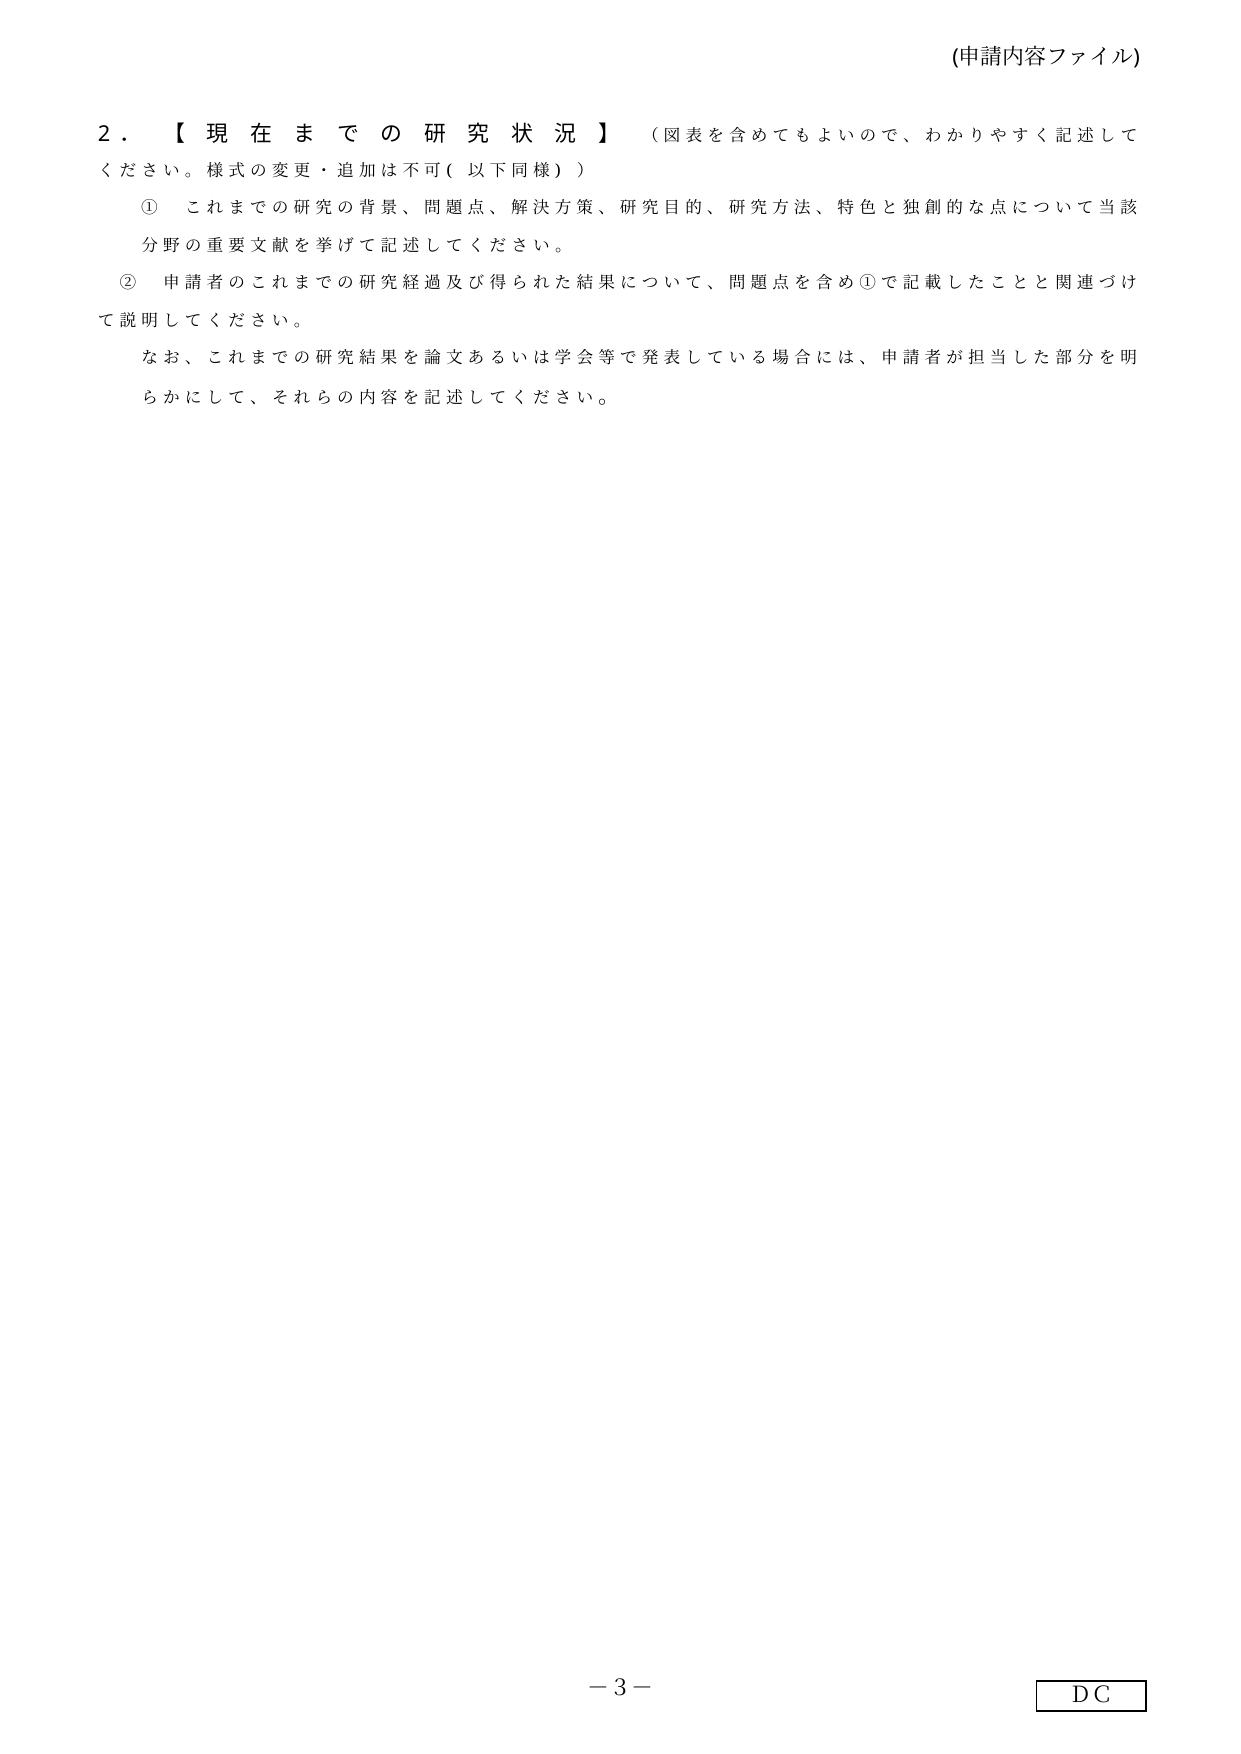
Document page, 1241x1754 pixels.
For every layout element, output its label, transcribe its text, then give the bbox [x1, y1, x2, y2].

text ② 申請者のこれまでの研究経過及び得られた結果について、問題点を含め①で記載したことと関連づけて説明してください。 [98, 263, 1143, 338]
text 2．【現在までの研究状況】（図表を含めてもよいので、わかりやすく記述してください。様式の変更・追加は不可(以下同様)） [98, 113, 1143, 188]
text なお、これまでの研究結果を論文あるいは学会等で発表している場合には、申請者が担当した部分を明らかにして、それらの内容を記述してください。 [98, 338, 1143, 413]
text ① これまでの研究の背景、問題点、解決方策、研究目的、研究方法、特色と独創的な点について当該分野の重要文献を挙げて記述してください。 [98, 188, 1143, 263]
